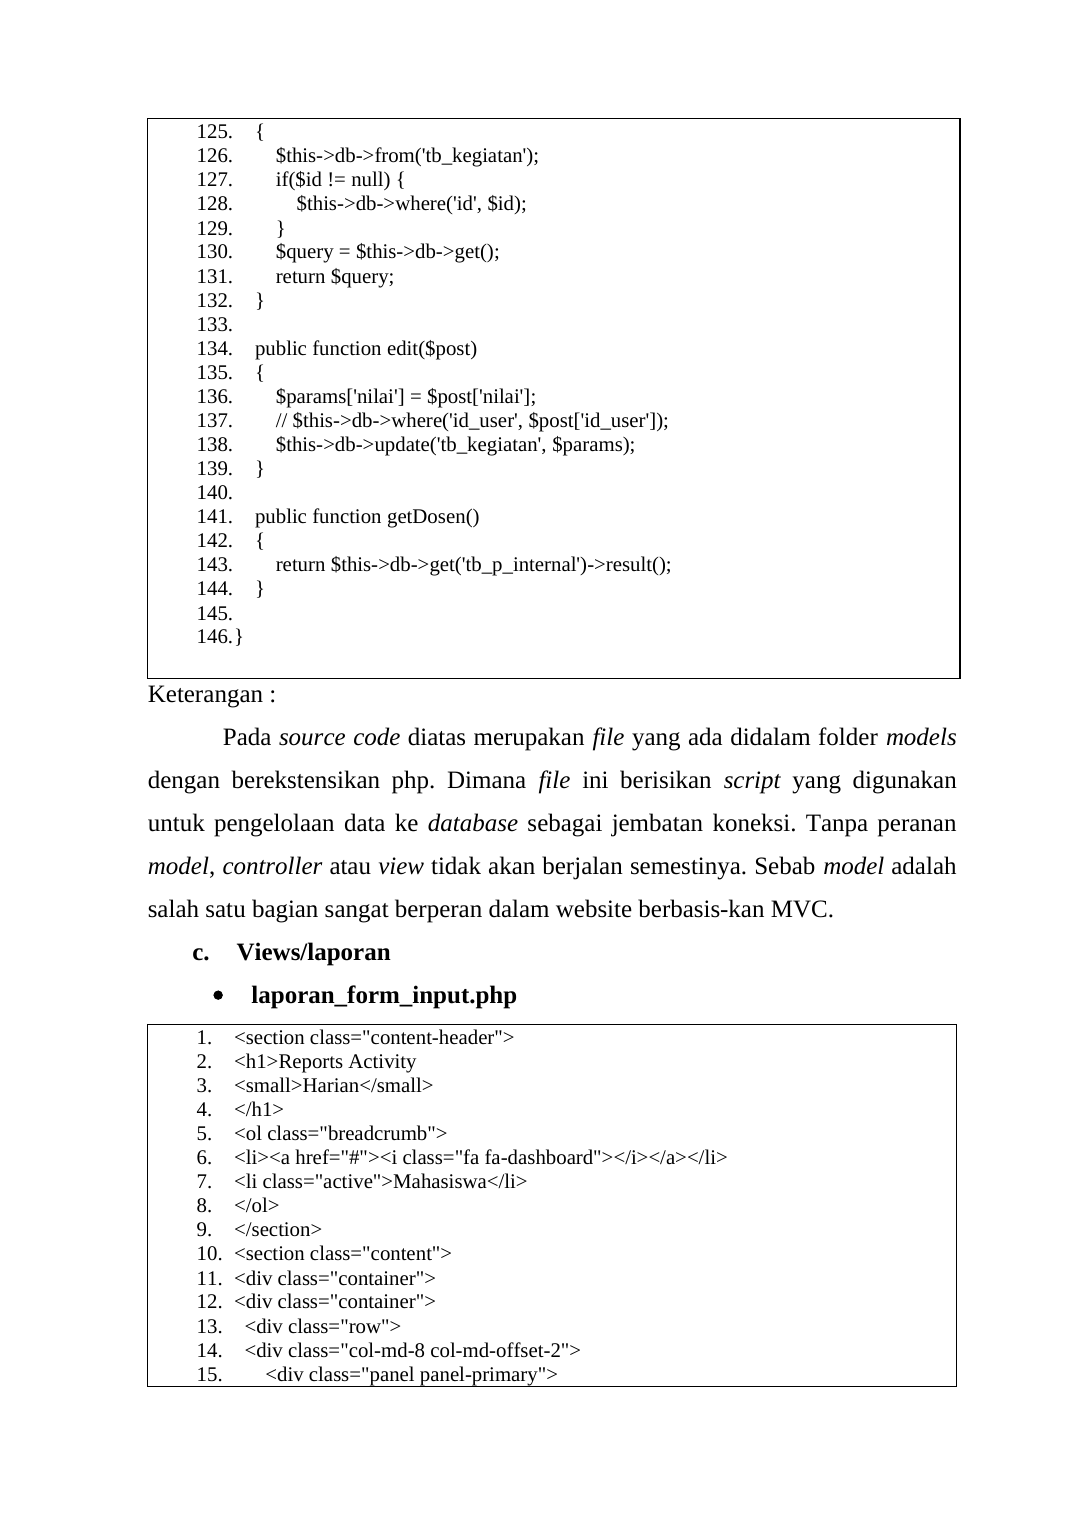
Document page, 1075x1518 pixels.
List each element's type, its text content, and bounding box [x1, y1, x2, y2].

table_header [148, 119, 959, 678]
list laporan_form_input.php [214, 981, 957, 1009]
list Pada source code diatas merupakan file yang ada didalam folder models dengan berekstensikan php. Dimana file ini berisikan script yang digunakan untuk pengelolaan data ke database sebagai jembatan koneksi. Tanpa peranan model, controller atau view tidak akan berjalan semestinya. Sebab model adalah salah satu bagian sangat berperan dalam website berbasis-kan MVC. [148, 722, 957, 923]
list Views/laporan [192, 937, 957, 966]
list Keterangan : [148, 679, 957, 707]
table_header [148, 1025, 956, 1386]
